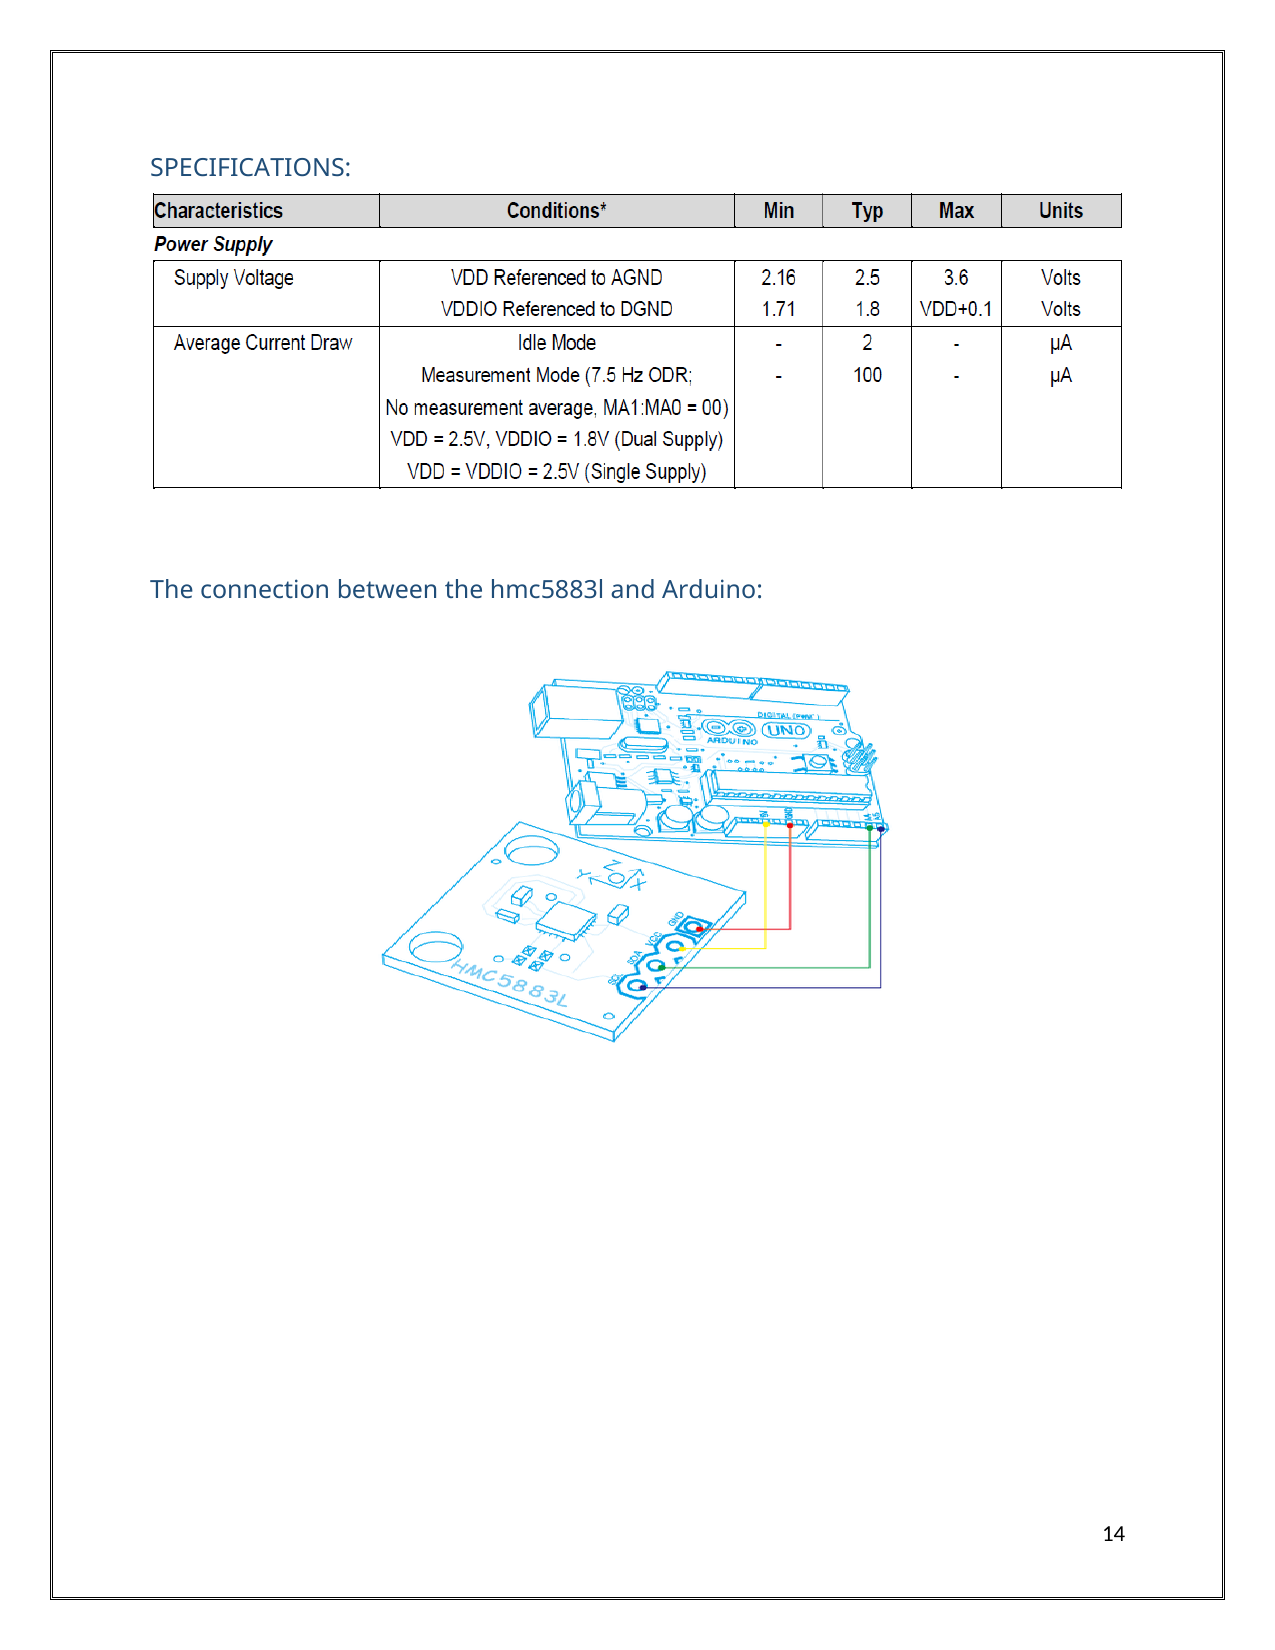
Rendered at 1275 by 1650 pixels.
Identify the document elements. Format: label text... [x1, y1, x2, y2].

subtitle SPECIFICATIONS: [150, 150, 1125, 184]
subtitle The connection between the hmc5883l and Arduino: [150, 572, 1125, 606]
picture [150, 189, 1125, 494]
picture [375, 664, 900, 1047]
